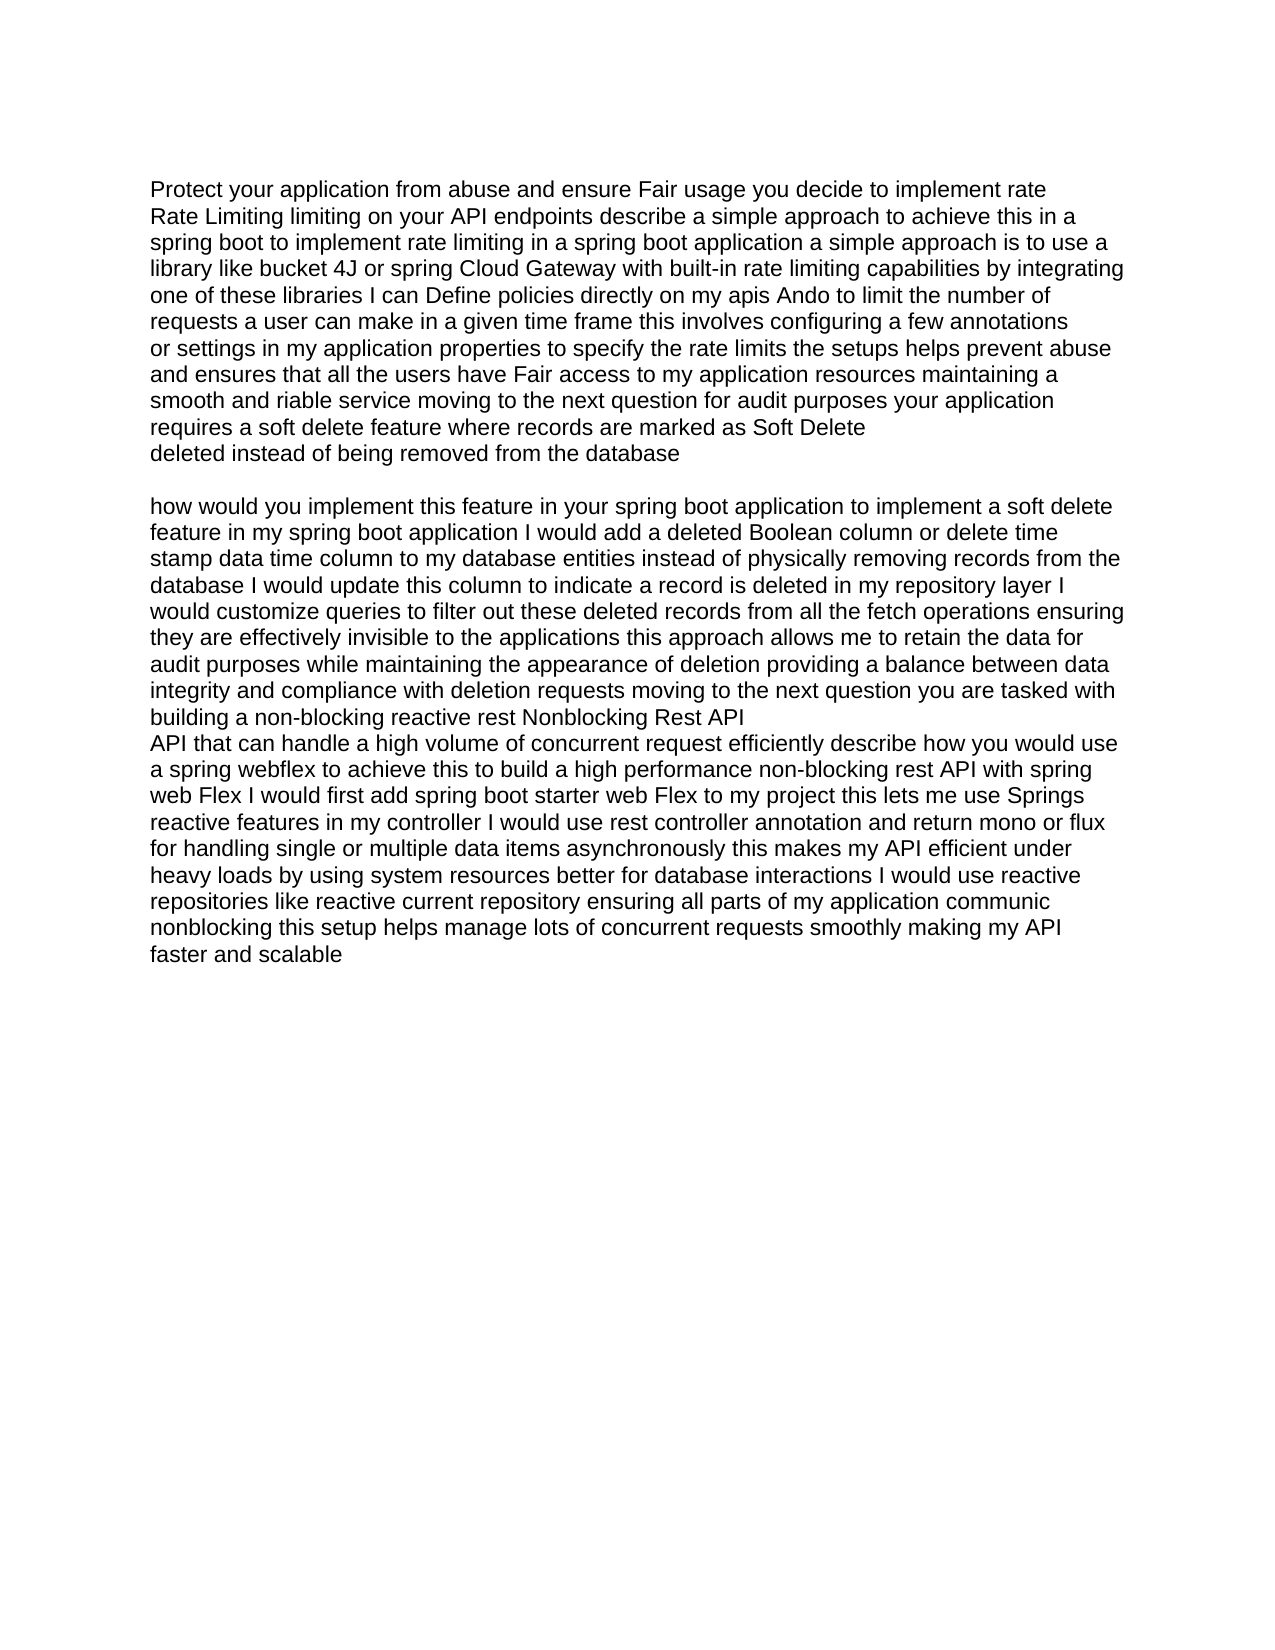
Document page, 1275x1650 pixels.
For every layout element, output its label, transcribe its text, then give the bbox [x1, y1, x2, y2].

text how would you implement this feature in your spring boot application to implement a soft delete feature in my spring boot application I would add a deleted Boolean column or delete time stamp data time column to my database entities instead of physically removing records from the database I would update this column to indicate a record is deleted in my repository layer I would customize queries to filter out these deleted records from all the fetch operations ensuring they are effectively invisible to the applications this approach allows me to retain the data for audit purposes while maintaining the appearance of deletion providing a balance between data integrity and compliance with deletion requests moving to the next question you are tasked with building a non-blocking reactive rest Nonblocking Rest API [150, 493, 1125, 730]
text Rate Limiting limiting on your API endpoints describe a simple approach to achieve this in a spring boot to implement rate limiting in a spring boot application a simple approach is to use a library like bucket 4J or spring Cloud Gateway with built-in rate limiting capabilities by integrating one of these libraries I can Define policies directly on my apis Ando to limit the number of requests a user can make in a given time frame this involves configuring a few annotations [150, 203, 1125, 334]
text API that can handle a high volume of concurrent request efficiently describe how you would use a spring webflex to achieve this to build a high performance non-blocking rest API with spring web Flex I would first add spring boot starter web Flex to my project this lets me use Springs reactive features in my controller I would use rest controller annotation and return mono or flux for handling single or multiple data items asynchronously this makes my API efficient under heavy loads by using system resources better for database interactions I would use reactive [150, 730, 1125, 888]
text deleted instead of being removed from the database [150, 440, 1125, 466]
text repositories like reactive current repository ensuring all parts of my application communic nonblocking this setup helps manage lots of concurrent requests smoothly making my API faster and scalable [150, 888, 1125, 967]
text Protect your application from abuse and ensure Fair usage you decide to implement rate [150, 176, 1125, 203]
text or settings in my application properties to specify the rate limits the setups helps prevent abuse and ensures that all the users have Fair access to my application resources maintaining a smooth and riable service moving to the next question for audit purposes your application requires a soft delete feature where records are marked as Soft Delete [150, 334, 1125, 440]
